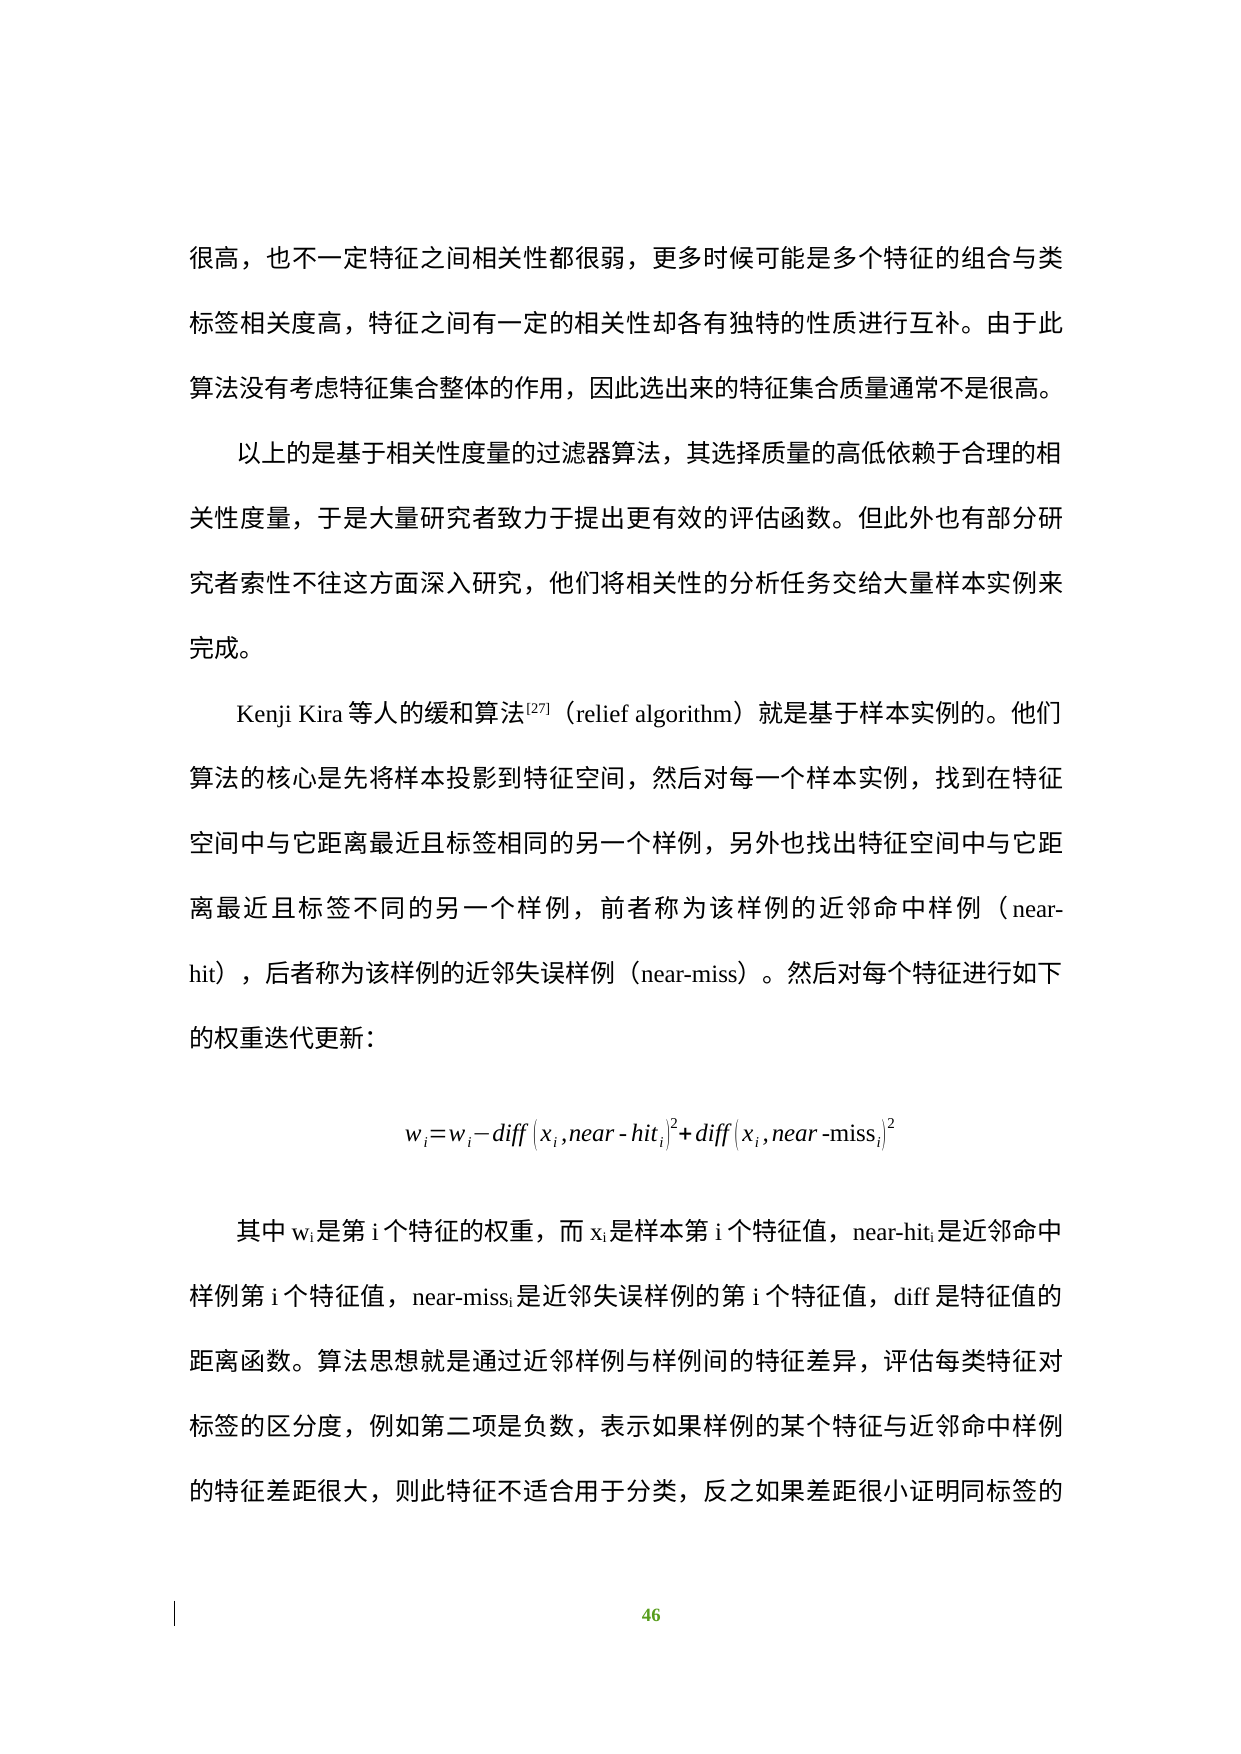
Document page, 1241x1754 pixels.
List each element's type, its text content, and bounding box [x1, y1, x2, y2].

text 以上的是基于相关性度量的过滤器算法，其选择质量的高低依赖于合理的相关性度量，于是大量研究者致力于提出更有效的评估函数。但此外也有部分研究者索性不往这方面深入研究，他们将相关性的分析任务交给大量样本实例来完成。 [189, 419, 1063, 679]
text Kenji Kira等人的缓和算法[27]（relief algorithm）就是基于样本实例的。他们算法的核心是先将样本投影到特征空间，然后对每一个样本实例，找到在特征空间中与它距离最近且标签相同的另一个样例，另外也找出特征空间中与它距离最近且标签不同的另一个样例，前者称为该样例的近邻命中样例（near-hit），后者称为该样例的近邻失误样例（near-miss）。然后对每个特征进行如下的权重迭代更新： [189, 679, 1063, 1069]
